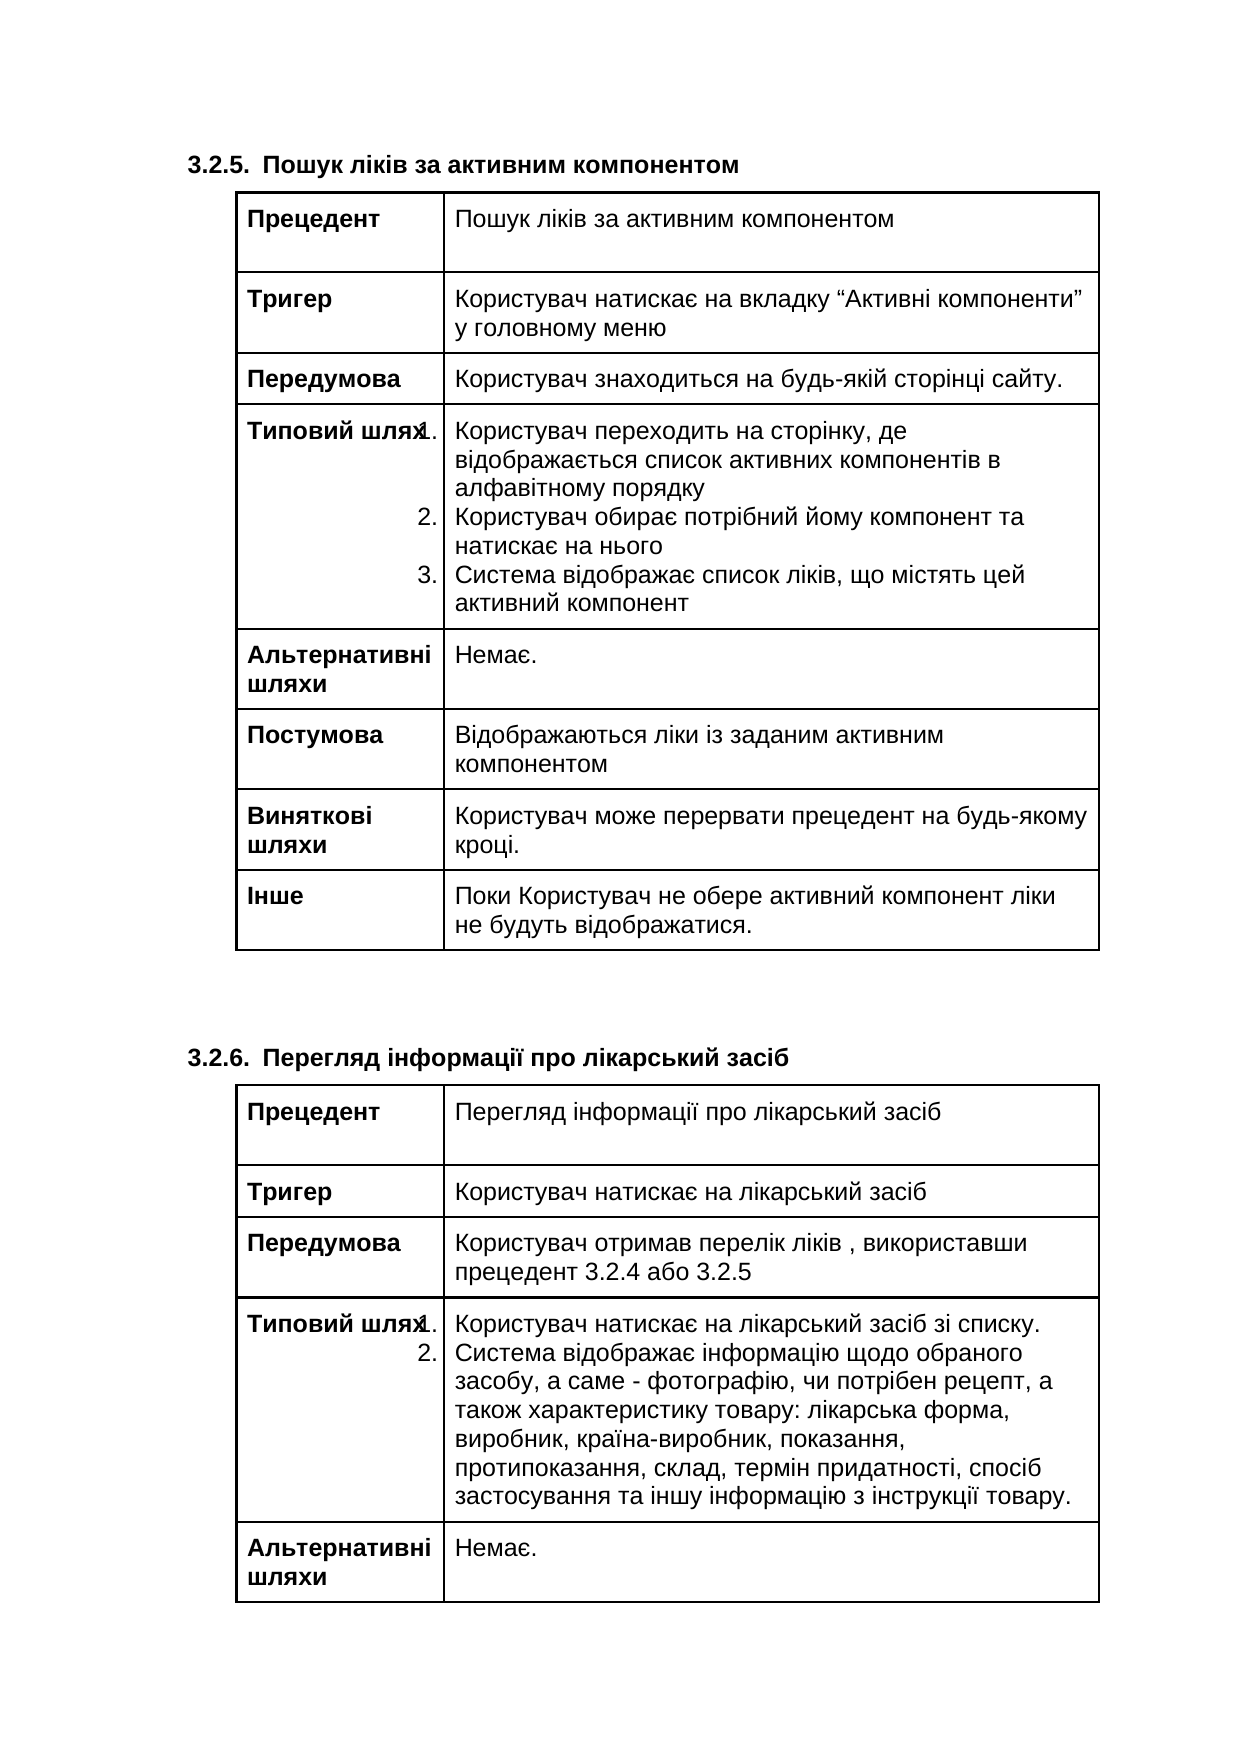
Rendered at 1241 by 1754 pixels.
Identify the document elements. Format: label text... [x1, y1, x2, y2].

table_header Прецедент [238, 1086, 443, 1164]
table_cell Користувач натискає на лікарський засіб [445, 1166, 1098, 1216]
subtitle Перегляд інформації про лікарський засіб [187, 1043, 1090, 1072]
subtitle Пошук ліків за активним компонентом [187, 150, 1090, 179]
table_cell Альтернативні шляхи [238, 1523, 443, 1601]
table_cell Користувач отримав перелік ліків , використавши прецедент 3.2.4 або 3.2.5 [445, 1218, 1098, 1296]
table_cell Немає. [445, 1523, 1098, 1601]
table_cell Користувач може перервати прецедент на будь-якому кроці. [445, 790, 1098, 869]
table_cell Альтернативні шляхи [238, 630, 443, 708]
table_cell Користувач натискає на лікарський засіб зі списку. Система відображає інформацію щодо обраного засобу, а саме - фотографію, чи потрібен рецепт, а також характеристику товару: лікарська форма, виробник, країна-виробник, показання, протипоказання, склад, термін придатності, спосіб застосування та іншу інформацію з інструкції товару. [445, 1299, 1098, 1521]
table_header Перегляд інформації про лікарський засіб [445, 1086, 1098, 1164]
table_cell Виняткові шляхи [238, 790, 443, 869]
table_cell Постумова [238, 710, 443, 788]
table_cell Тригер [238, 1166, 443, 1216]
table_cell Немає. [445, 630, 1098, 708]
table_cell Тригер [238, 273, 443, 352]
table_cell Типовий шлях [238, 1299, 443, 1521]
table_cell Поки Користувач не обере активний компонент ліки не будуть відображатися. [445, 871, 1098, 949]
table_cell Типовий шлях [238, 405, 443, 627]
table_cell Передумова [238, 354, 443, 403]
table_header Прецедент [238, 194, 443, 271]
table_cell Інше [238, 871, 443, 949]
table_cell Користувач натискає на вкладку “Активні компоненти” у головному меню [445, 273, 1098, 352]
table_cell Користувач знаходиться на будь-якій сторінці сайту. [445, 354, 1098, 403]
table_header Пошук ліків за активним компонентом [445, 194, 1098, 271]
table_cell Передумова [238, 1218, 443, 1296]
table_cell Користувач переходить на сторінку, де відображається список активних компонентів в алфавітному порядку Користувач обирає потрібний йому компонент та натискає на нього Система відображає список ліків, що містять цей активний компонент [445, 405, 1098, 627]
table_cell Відображаються ліки із заданим активним компонентом [445, 710, 1098, 788]
